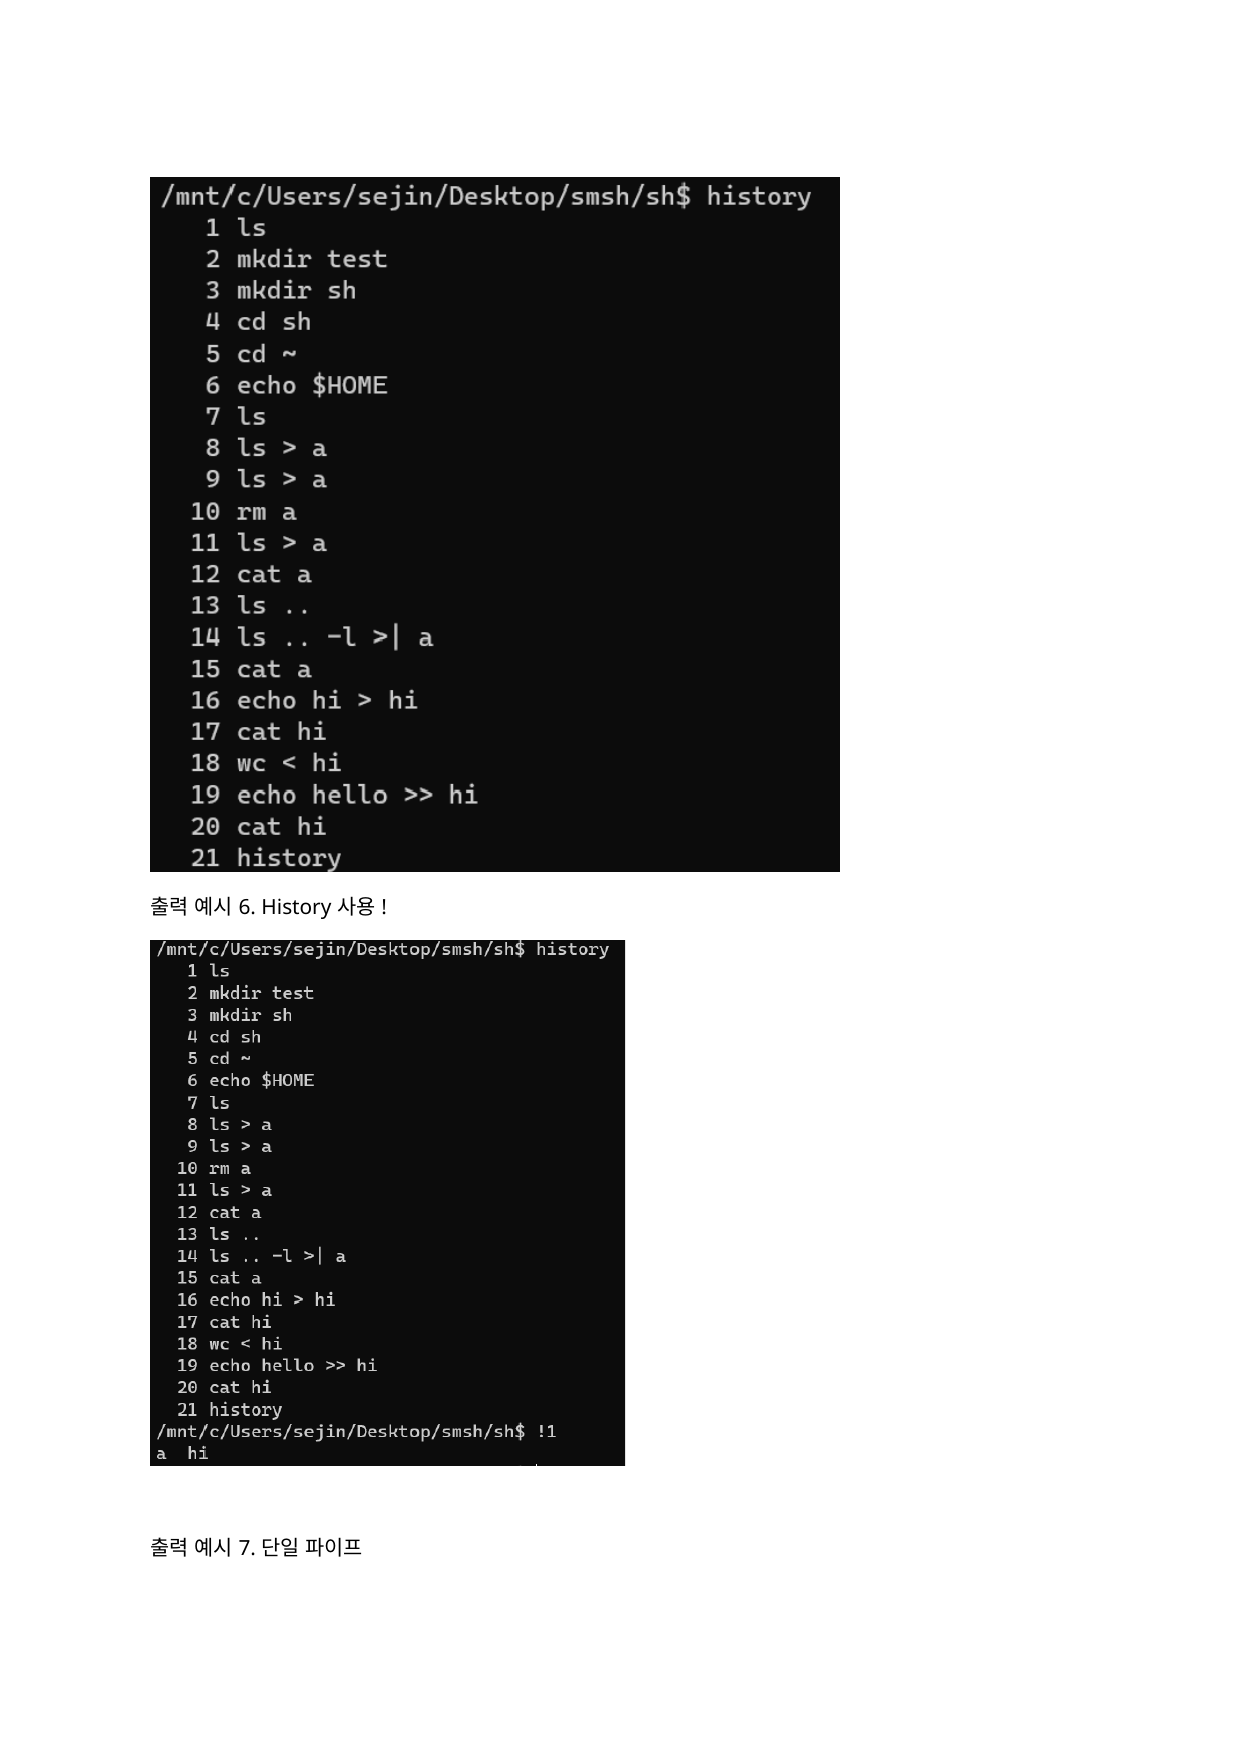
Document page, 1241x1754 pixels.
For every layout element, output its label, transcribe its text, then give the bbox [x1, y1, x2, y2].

text 출력 예시 6. History 사용 ! [150, 891, 1090, 921]
picture [150, 940, 625, 1466]
text 출력 예시 7. 단일 파이프 [150, 1532, 1090, 1562]
picture [150, 177, 840, 872]
